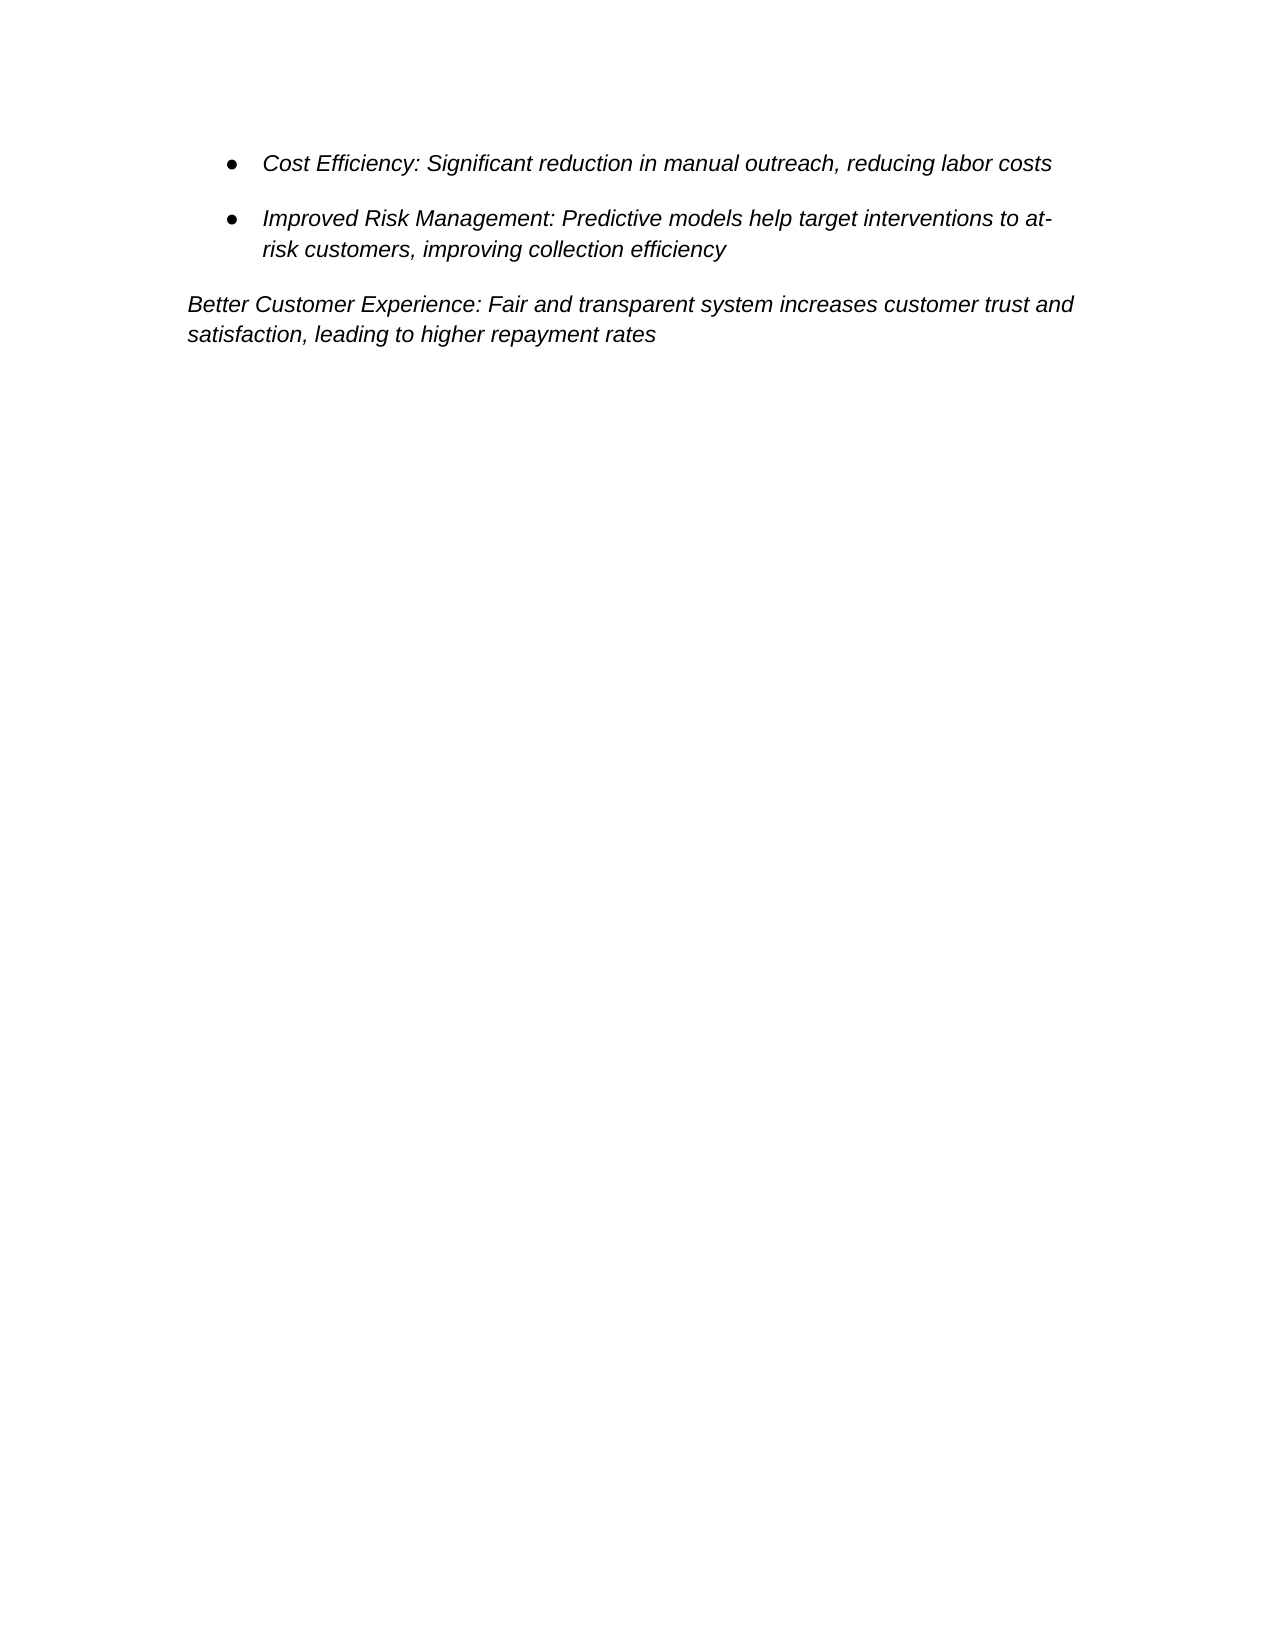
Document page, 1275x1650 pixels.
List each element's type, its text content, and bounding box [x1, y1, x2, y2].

list Cost Efficiency: Significant reduction in manual outreach, reducing labor costs [225, 150, 1087, 176]
text Better Customer Experience: Fair and transparent system increases customer trust and satisfaction, leading to higher repayment rates [187, 291, 1087, 347]
list Improved Risk Management: Predictive models help target interventions to at-risk customers, improving collection efficiency [225, 205, 1087, 262]
